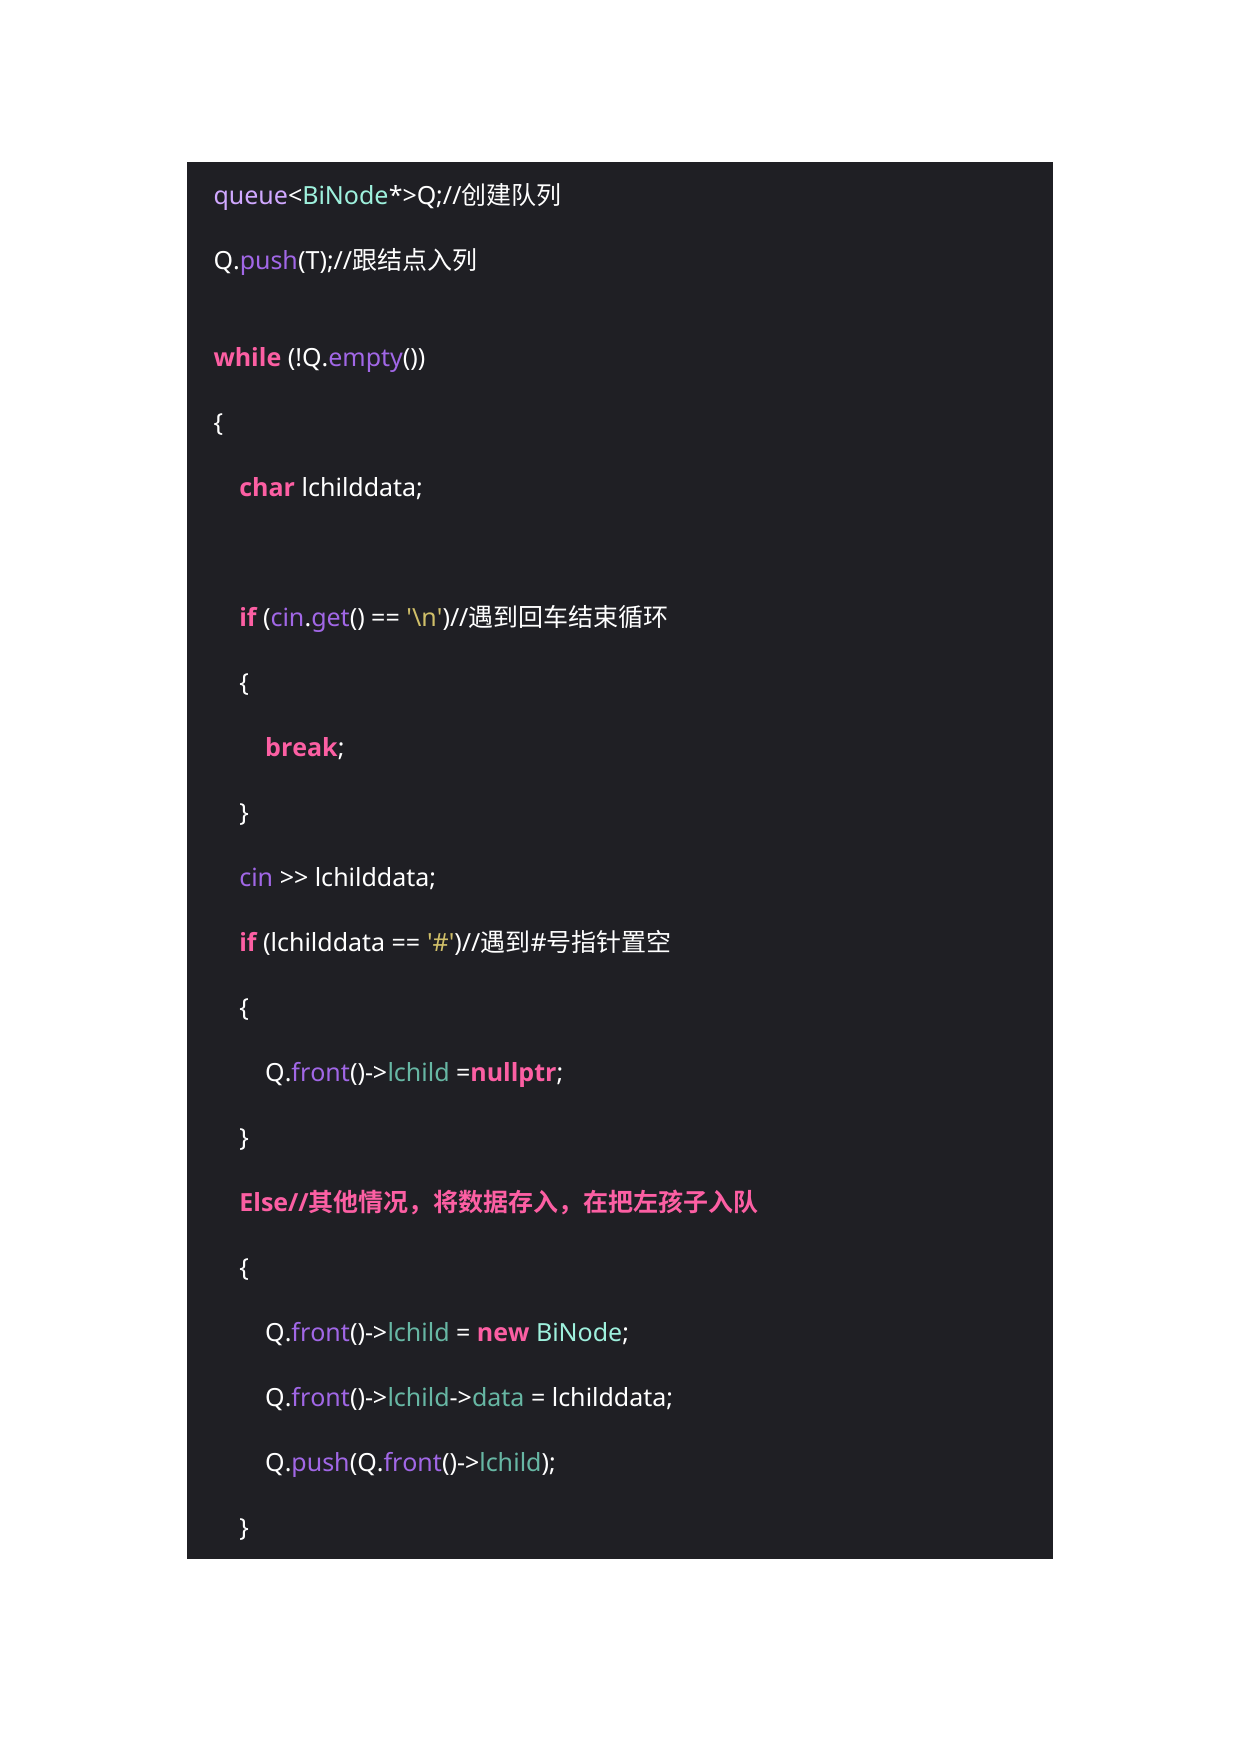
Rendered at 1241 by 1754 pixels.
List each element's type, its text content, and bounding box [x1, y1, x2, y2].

text Q.front()->lchild->data = lchilddata; [187, 1364, 1053, 1429]
text Q.front()->lchild =nullptr; [187, 1039, 1053, 1104]
text } [187, 1104, 1053, 1169]
text char lchilddata; [187, 454, 1053, 519]
text Q.front()->lchild = new BiNode; [187, 1299, 1053, 1364]
text if (cin.get() == '\n')//遇到回车结束循环 [187, 584, 1053, 649]
text if (lchilddata == '#')//遇到#号指针置空 [187, 909, 1053, 974]
text } [187, 779, 1053, 844]
text cin >> lchilddata; [187, 844, 1053, 909]
text Else//其他情况，将数据存入，在把左孩子入队 [187, 1169, 1053, 1234]
text Q.push(Q.front()->lchild); [187, 1429, 1053, 1494]
text } [187, 1494, 1053, 1559]
text queue<BiNode*>Q;//创建队列 [187, 162, 1053, 227]
text Q.push(T);//跟结点入列 [187, 227, 1053, 292]
text while (!Q.empty()) [187, 324, 1053, 389]
text { [187, 649, 1053, 714]
text { [187, 389, 1053, 454]
text { [187, 1234, 1053, 1299]
text break; [187, 714, 1053, 779]
text { [187, 974, 1053, 1039]
